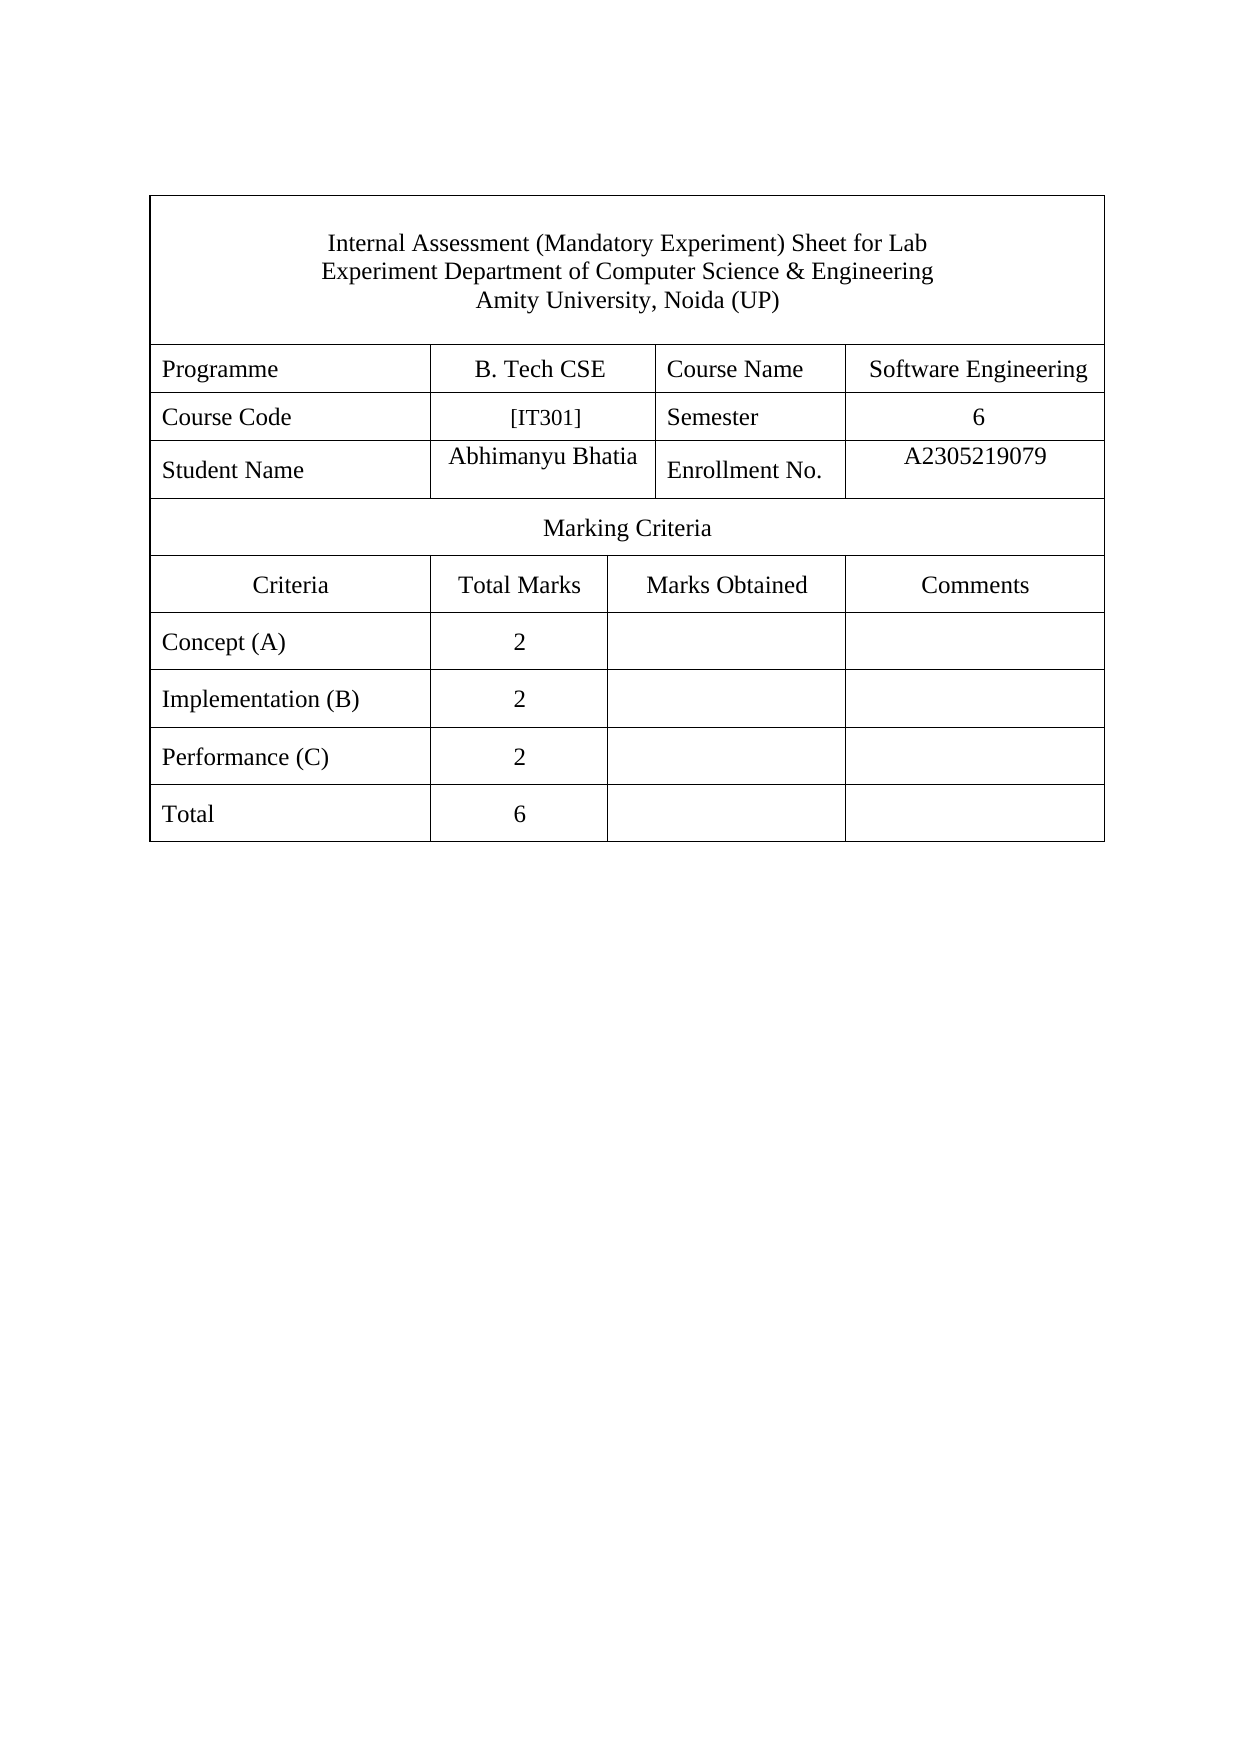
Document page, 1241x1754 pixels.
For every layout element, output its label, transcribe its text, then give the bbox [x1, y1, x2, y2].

table_cell [846, 670, 1104, 727]
table_cell Marks Obtained [608, 556, 845, 612]
table_cell A2305219079 [846, 441, 1104, 498]
table_cell Total Marks [431, 556, 607, 612]
table_cell Course Code [151, 393, 430, 440]
table_cell Abhimanyu Bhatia [431, 441, 655, 498]
table_cell [846, 728, 1104, 784]
table_cell 2 [431, 728, 607, 784]
table_cell [608, 613, 845, 669]
table_cell 2 [431, 670, 607, 727]
table_cell [608, 728, 845, 784]
table_cell 6 [431, 785, 607, 841]
table_cell [608, 670, 845, 727]
table_cell [846, 613, 1104, 669]
table_cell Semester [656, 393, 845, 440]
table_cell [608, 785, 845, 841]
table_cell Student Name [151, 441, 430, 498]
table_cell [IT301] [431, 393, 655, 440]
table_cell Criteria [151, 556, 430, 612]
table_cell Concept (A) [151, 613, 430, 669]
table_cell Course Name [656, 345, 845, 392]
table_cell 6 [846, 393, 1104, 440]
table_cell Implementation (B) [151, 670, 430, 727]
table_cell Software Engineering [846, 345, 1104, 392]
table_cell [846, 785, 1104, 841]
table_cell Total [151, 785, 430, 841]
table_cell Programme [151, 345, 430, 392]
table_cell Performance (C) [151, 728, 430, 784]
table_cell Enrollment No. [656, 441, 845, 498]
table_cell B. Tech CSE [431, 345, 655, 392]
table_cell Comments [846, 556, 1104, 612]
table_header Internal Assessment (Mandatory Experiment) Sheet for Lab Experiment Department of Computer Science & Engineering Amity University, Noida (UP) [151, 196, 1104, 344]
table_cell Marking Criteria [151, 499, 1104, 555]
table_cell 2 [431, 613, 607, 669]
